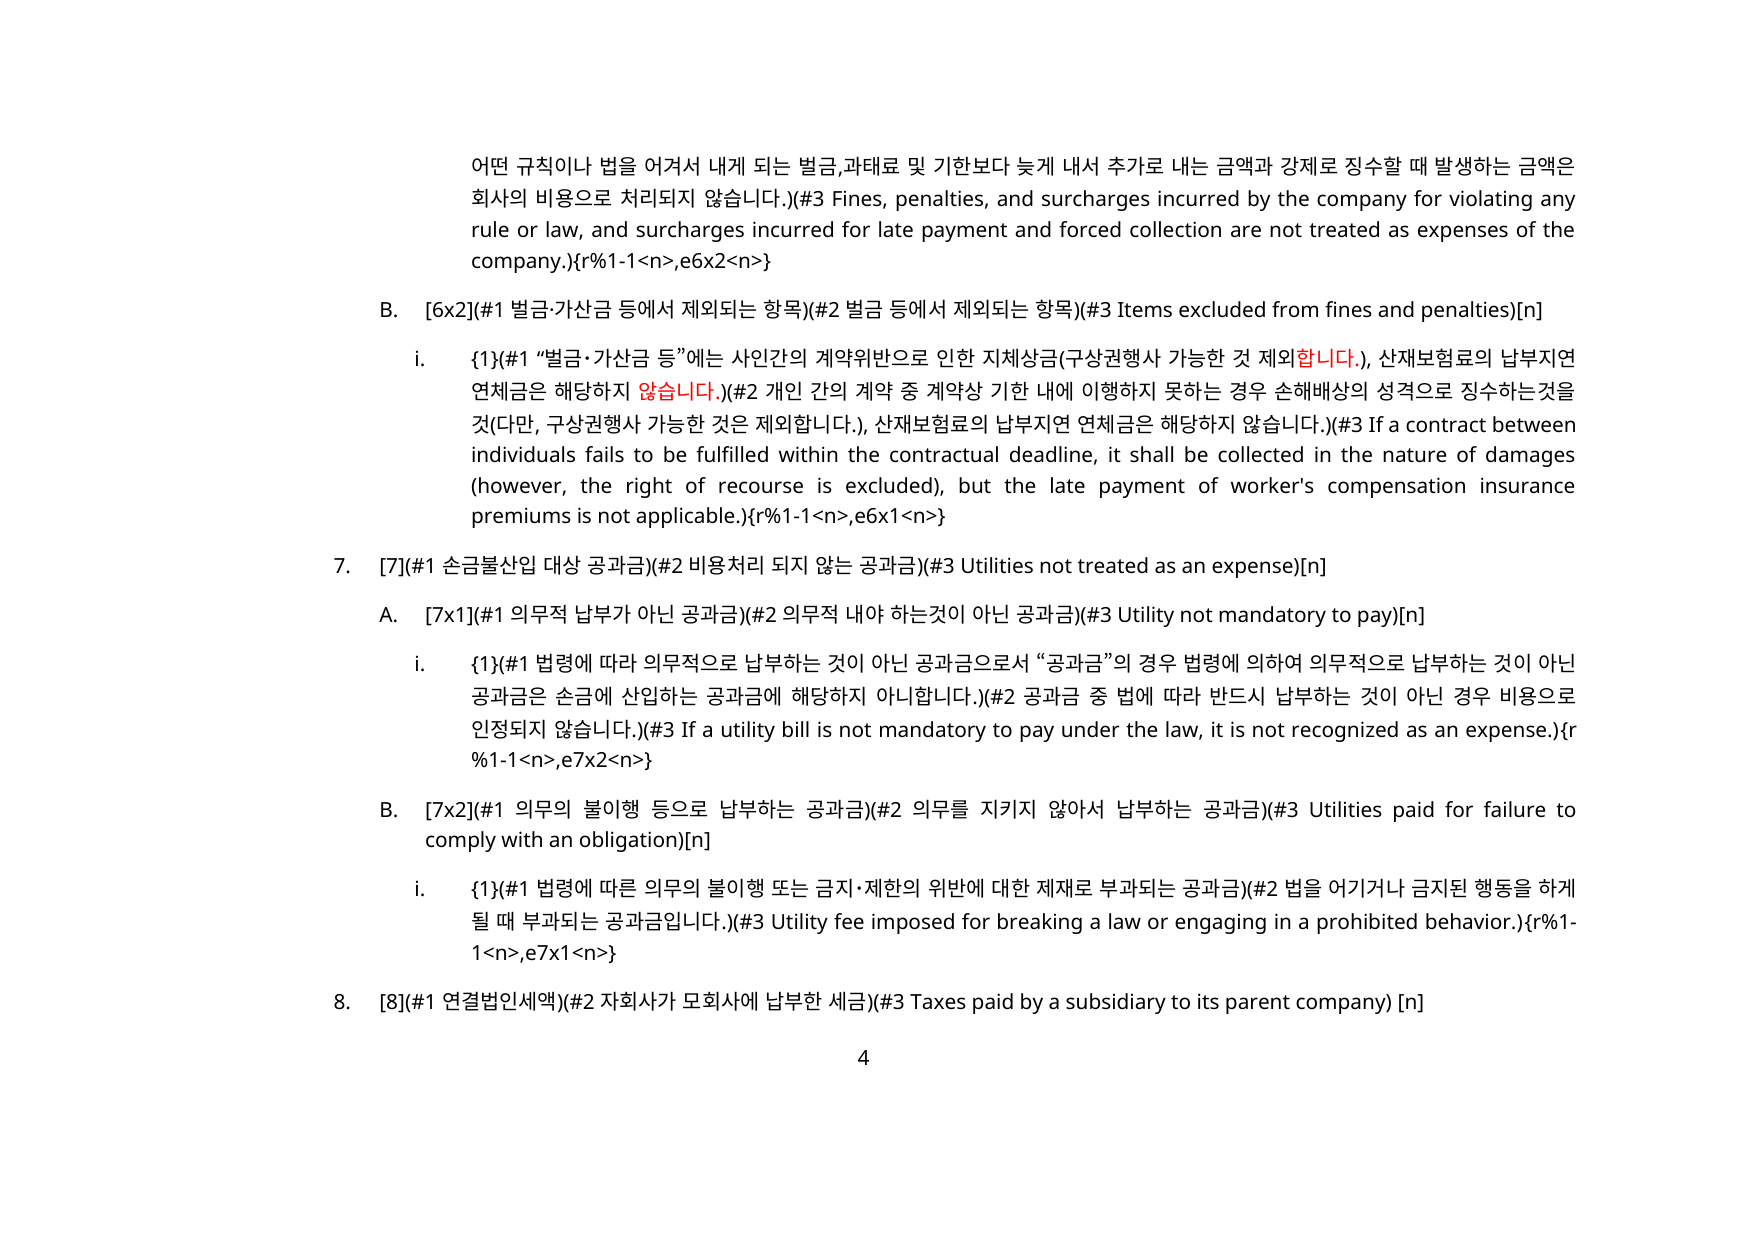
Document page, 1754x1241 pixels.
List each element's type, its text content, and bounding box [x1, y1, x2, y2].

list {1}(#1 법령에 따른 의무의 불이행 또는 금지･제한의 위반에 대한 제재로 부과되는 공과금)(#2 법을 어기거나 금지된 행동을 하게 될 때 부과되는 공과금입니다.)(#3 Utility fee imposed for breaking a law or engaging in a prohibited behavior.){r%1-1<n>,e7x1<n>} [425, 873, 1577, 966]
list [7x1](#1 의무적 납부가 아닌 공과금)(#2 의무적 내야 하는것이 아닌 공과금)(#3 Utility not mandatory to pay)[n] [379, 598, 1577, 629]
list {1}(#1 법령에 따라 의무적으로 납부하는 것이 아닌 공과금으로서 “공과금”의 경우 법령에 의하여 의무적으로 납부하는 것이 아닌 공과금은 손금에 산입하는 공과금에 해당하지 아니합니다.)(#2 공과금 중 법에 따라 반드시 납부하는 것이 아닌 경우 비용으로 인정되지 않습니다.)(#3 If a utility bill is not mandatory to pay under the law, it is not recognized as an expense.){r%1-1<n>,e7x2<n>} [425, 648, 1577, 774]
list {1}(#1 “벌금･가산금 등”에는 사인간의 계약위반으로 인한 지체상금(구상권행사 가능한 것 제외합니다.), 산재보험료의 납부지연 연체금은 해당하지 않습니다.)(#2 개인 간의 계약 중 계약상 기한 내에 이행하지 못하는 경우 손해배상의 성격으로 징수하는것을 것(다만, 구상권행사 가능한 것은 제외합니다.), 산재보험료의 납부지연 연체금은 해당하지 않습니다.)(#3 If a contract between individuals fails to be fulfilled within the contractual deadline, it shall be collected in the nature of damages (however, the right of recourse is excluded), but the late payment of worker's compensation insurance premiums is not applicable.){r%1-1<n>,e6x1<n>} [425, 342, 1577, 530]
list [8](#1 연결법인세액)(#2 자회사가 모회사에 납부한 세금)(#3 Taxes paid by a subsidiary to its parent company) [n] [333, 985, 1577, 1016]
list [425, 150, 1577, 274]
list [7x2](#1 의무의 불이행 등으로 납부하는 공과금)(#2 의무를 지키지 않아서 납부하는 공과금)(#3 Utilities paid for failure to comply with an obligation)[n] [379, 793, 1577, 854]
list [7](#1 손금불산입 대상 공과금)(#2 비용처리 되지 않는 공과금)(#3 Utilities not treated as an expense)[n] [333, 549, 1577, 579]
list [6x2](#1 벌금·가산금 등에서 제외되는 항목)(#2 벌금 등에서 제외되는 항목)(#3 Items excluded from fines and penalties)[n] [379, 293, 1577, 323]
